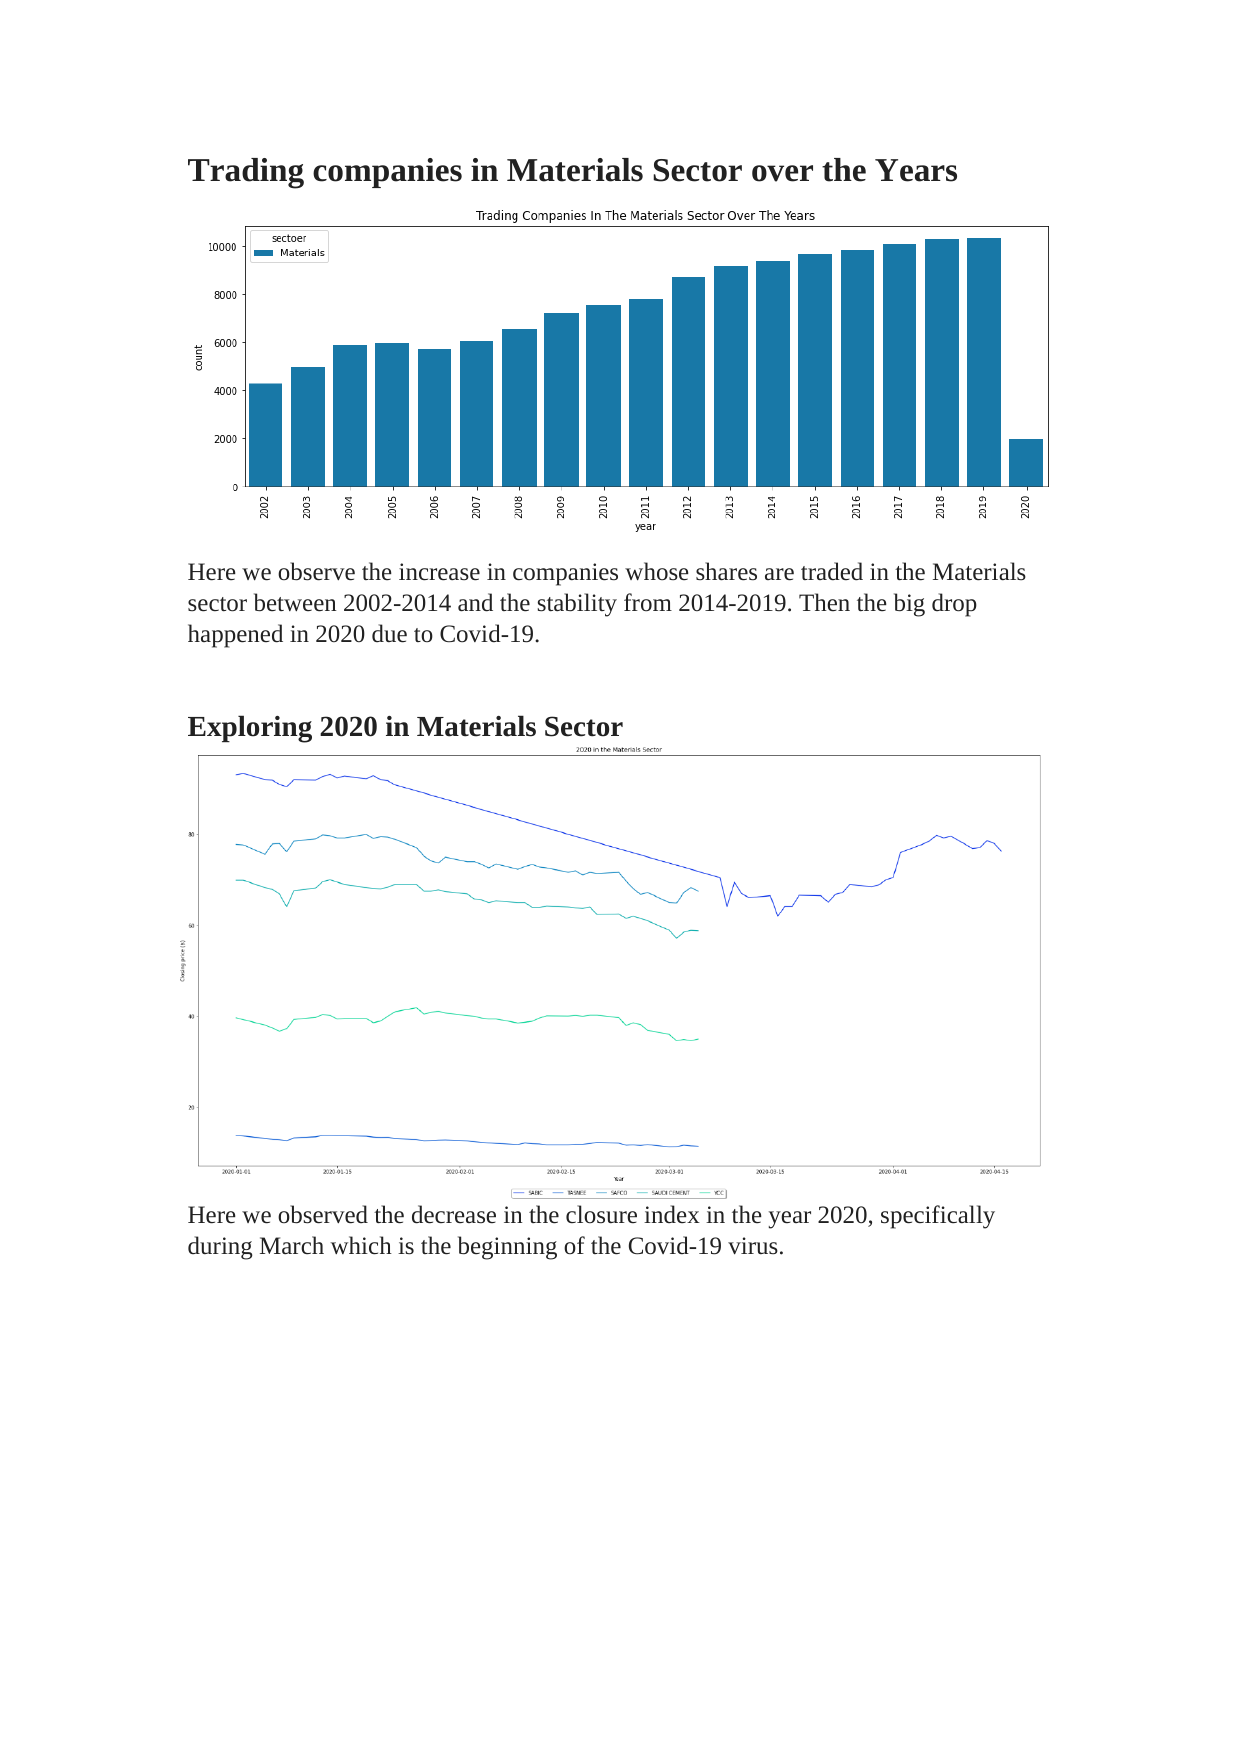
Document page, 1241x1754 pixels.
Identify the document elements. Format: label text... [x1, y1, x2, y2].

subtitle Here we observed the decrease in the closure index in the year 2020, specifically during March which is the beginning of the Covid-19 virus. [187, 1200, 1053, 1260]
picture [187, 203, 1053, 538]
subtitle Here we observe the increase in companies whose shares are traded in the Materials sector between 2002-2014 and the stability from 2014-2019. Then the big drop happened in 2020 due to Covid-19. [187, 557, 1053, 648]
subtitle Trading companies in Materials Sector over the Years [187, 150, 1053, 188]
picture [177, 743, 1043, 1201]
subtitle Exploring 2020 in Materials Sector [187, 709, 1053, 743]
